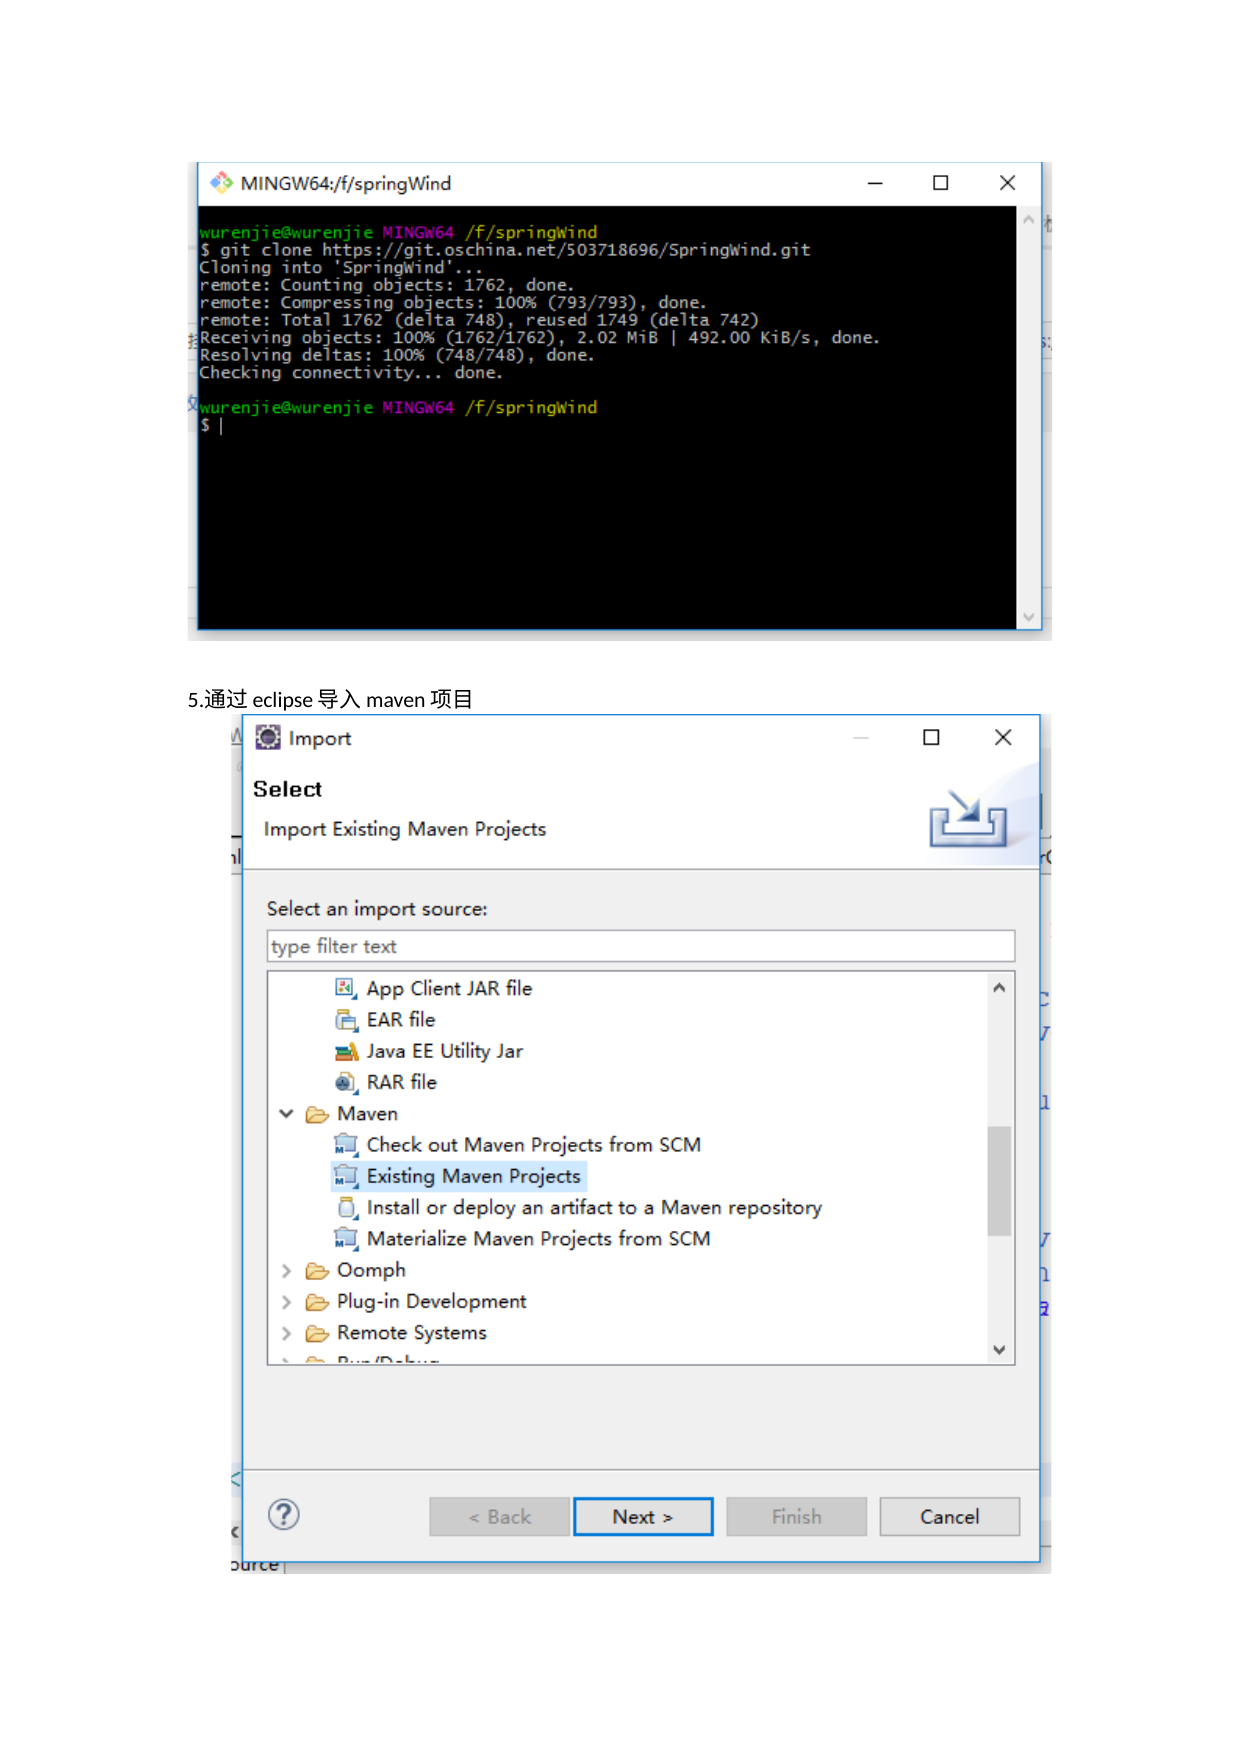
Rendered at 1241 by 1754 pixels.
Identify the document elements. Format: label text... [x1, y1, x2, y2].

list 通过eclipse导入maven项目 [187, 682, 1053, 714]
picture [231, 714, 1052, 1574]
picture [187, 162, 1053, 641]
